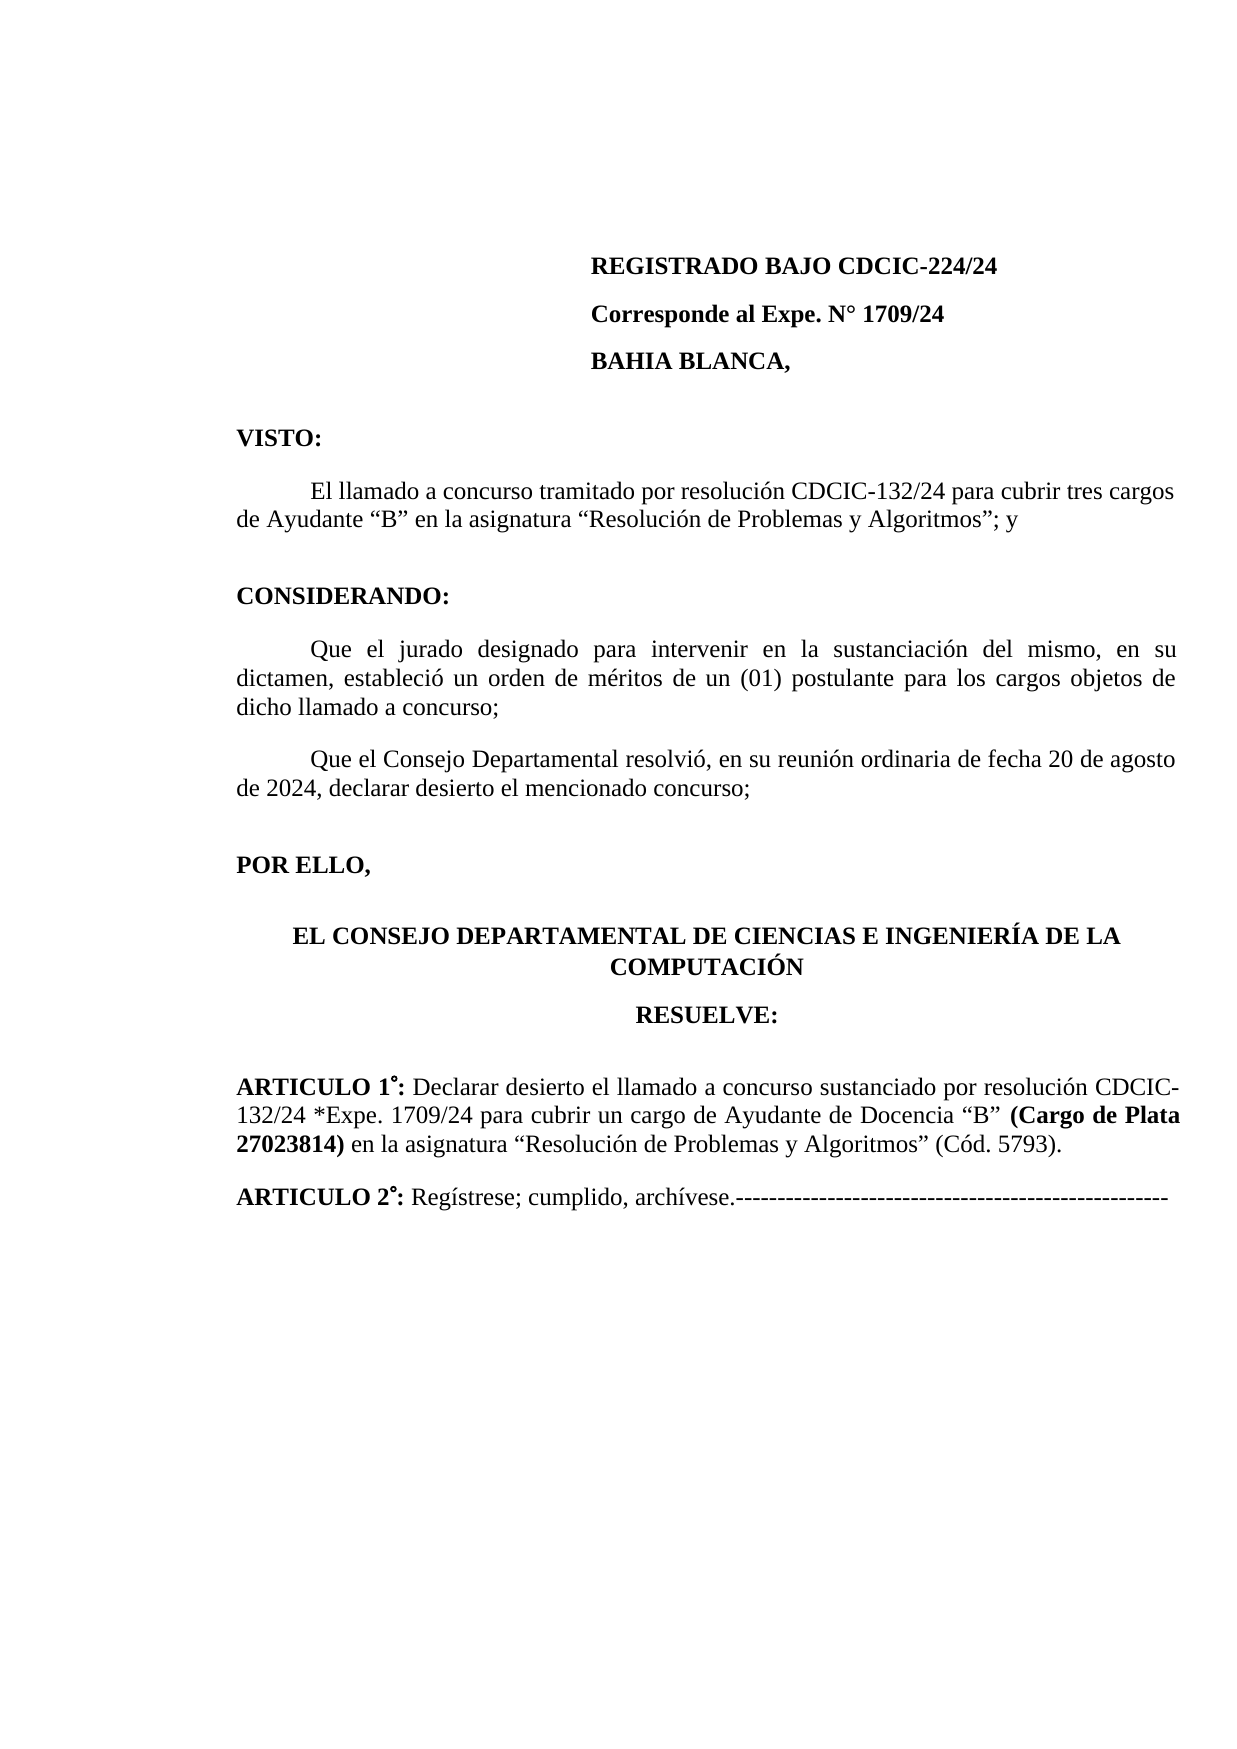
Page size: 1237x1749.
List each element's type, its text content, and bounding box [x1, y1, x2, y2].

text El llamado a concurso tramitado por resolución CDCIC-132/24 para cubrir tres cargos de Ayudante “B” en la asignatura “Resolución de Problemas y Algoritmos”; y [236, 476, 1177, 533]
text ARTICULO 1: Declarar desierto el llamado a concurso sustanciado por resolución CDCIC-132/24 *Expe. 1709/24 para cubrir un cargo de Ayudante de Docencia “B” (Cargo de Plata 27023814) en la asignatura “Resolución de Problemas y Algoritmos” (Cód. 5793). [236, 1072, 1180, 1158]
text Que el jurado designado para intervenir en la sustanciación del mismo, en su dictamen, estableció un orden de méritos de un (01) postulante para los cargos objetos de dicho llamado a concurso; [236, 634, 1177, 720]
text Que el Consejo Departamental resolvió, en su reunión ordinaria de fecha 20 de agosto de 2024, declarar desierto el mencionado concurso; [236, 744, 1177, 802]
text REGISTRADO BAJO CDCIC-224/24 [236, 251, 1177, 280]
text POR ELLO, [236, 850, 1177, 879]
text EL CONSEJO DEPARTAMENTAL DE CIENCIAS E INGENIERÍA DE LA COMPUTACIÓN [236, 921, 1177, 981]
text CONSIDERANDO: [236, 581, 1177, 610]
text BAHIA BLANCA, [236, 346, 1177, 375]
text Corresponde al Expe. N° 1709/24 [236, 299, 1177, 327]
text VISTO: [236, 423, 1177, 452]
text ARTICULO 2: Regístrese; cumplido, archívese.---------------------------------------------------- [236, 1182, 1177, 1211]
text RESUELVE: [236, 1000, 1177, 1029]
